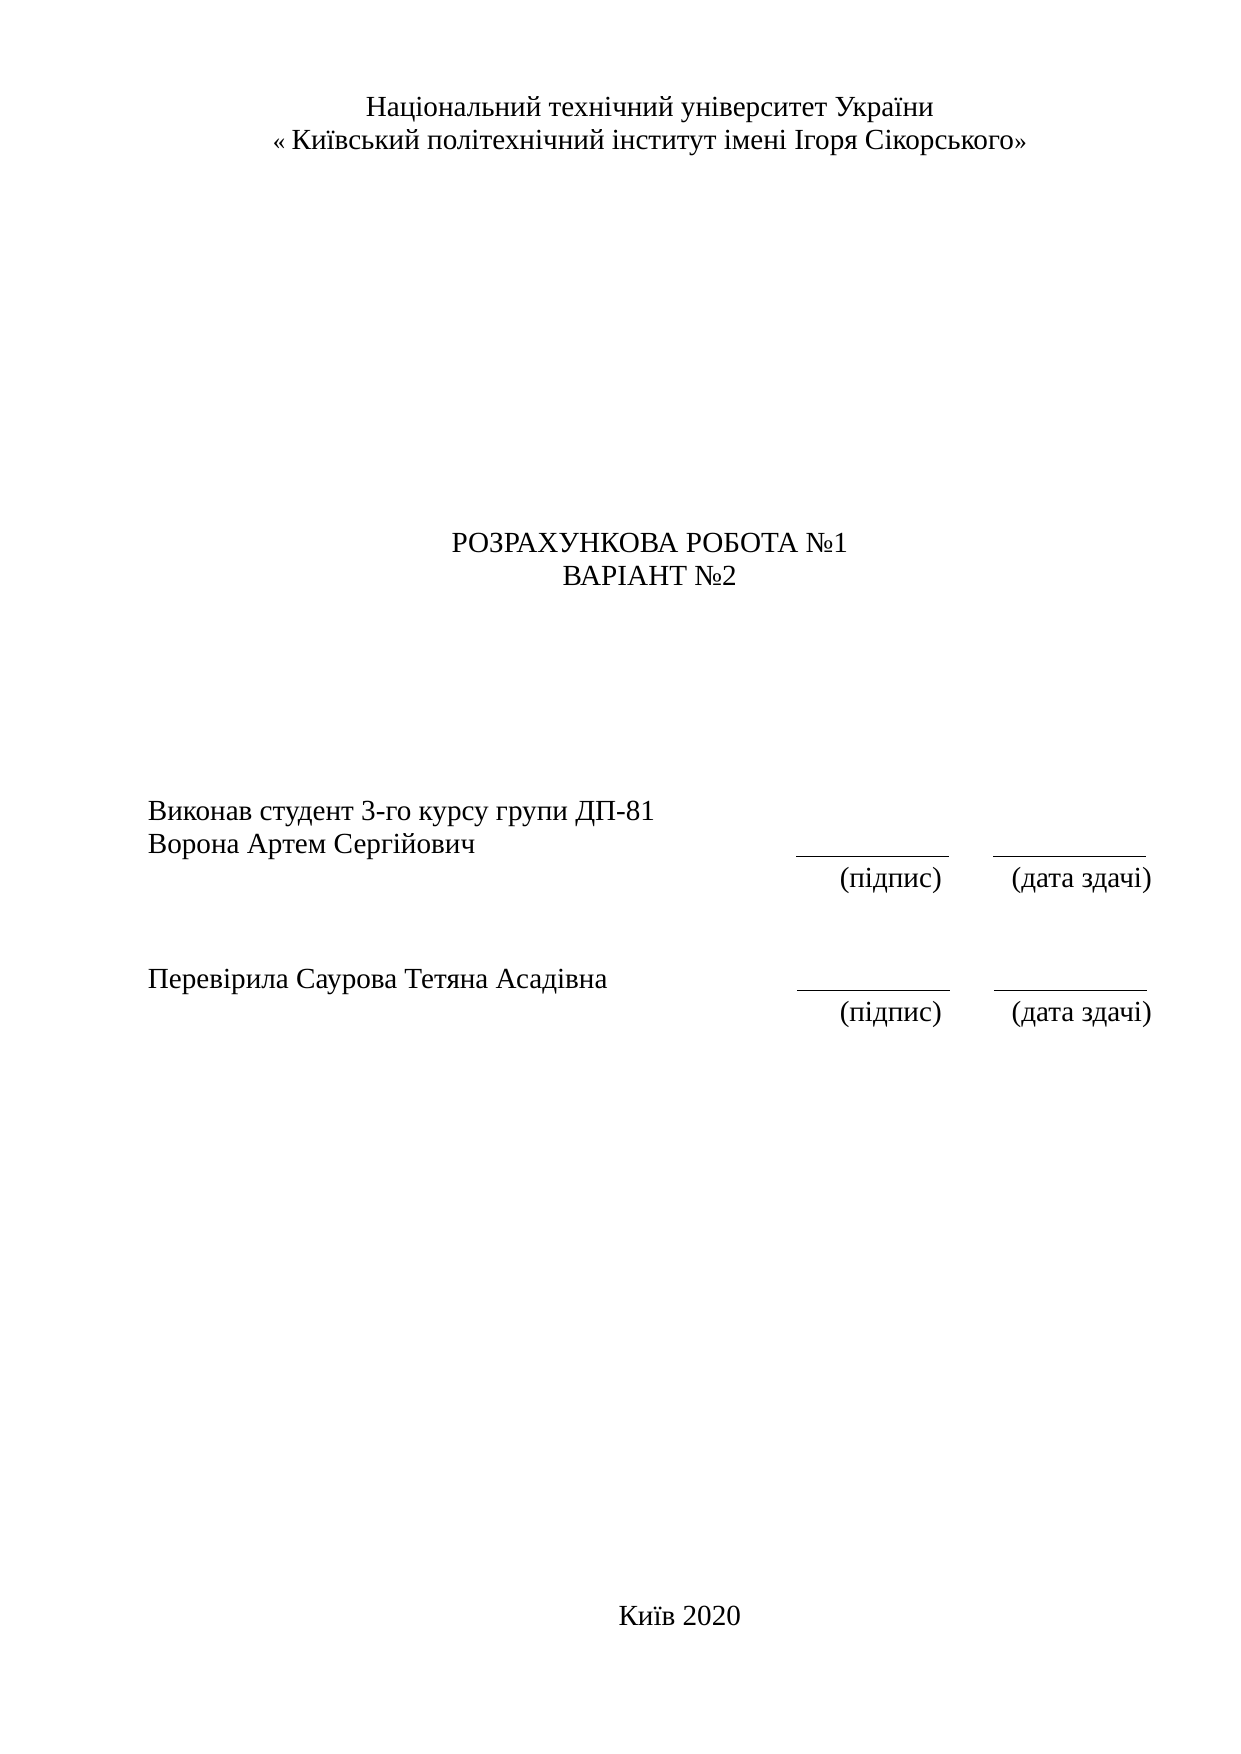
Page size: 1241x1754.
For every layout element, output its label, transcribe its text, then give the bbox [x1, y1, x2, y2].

text Київ 2020 [208, 1598, 1152, 1632]
text (підпис) (дата здачі) [148, 994, 1152, 1028]
text ВАРІАНТ №2 [148, 558, 1152, 592]
text « Київський політехнічний інститут імені Ігоря Сікорського» [148, 122, 1152, 156]
text (підпис) (дата здачі) [148, 860, 1152, 894]
text РОЗРАХУНКОВА РОБОТА №1 [148, 525, 1152, 558]
text Ворона Артем Сергійович [148, 827, 1152, 860]
text Національний технічний університет України [148, 89, 1152, 122]
text Перевірила Саурова Тетяна Асадівна [148, 961, 1152, 994]
text Виконав студент 3-го курсу групи ДП-81 [148, 793, 1152, 827]
